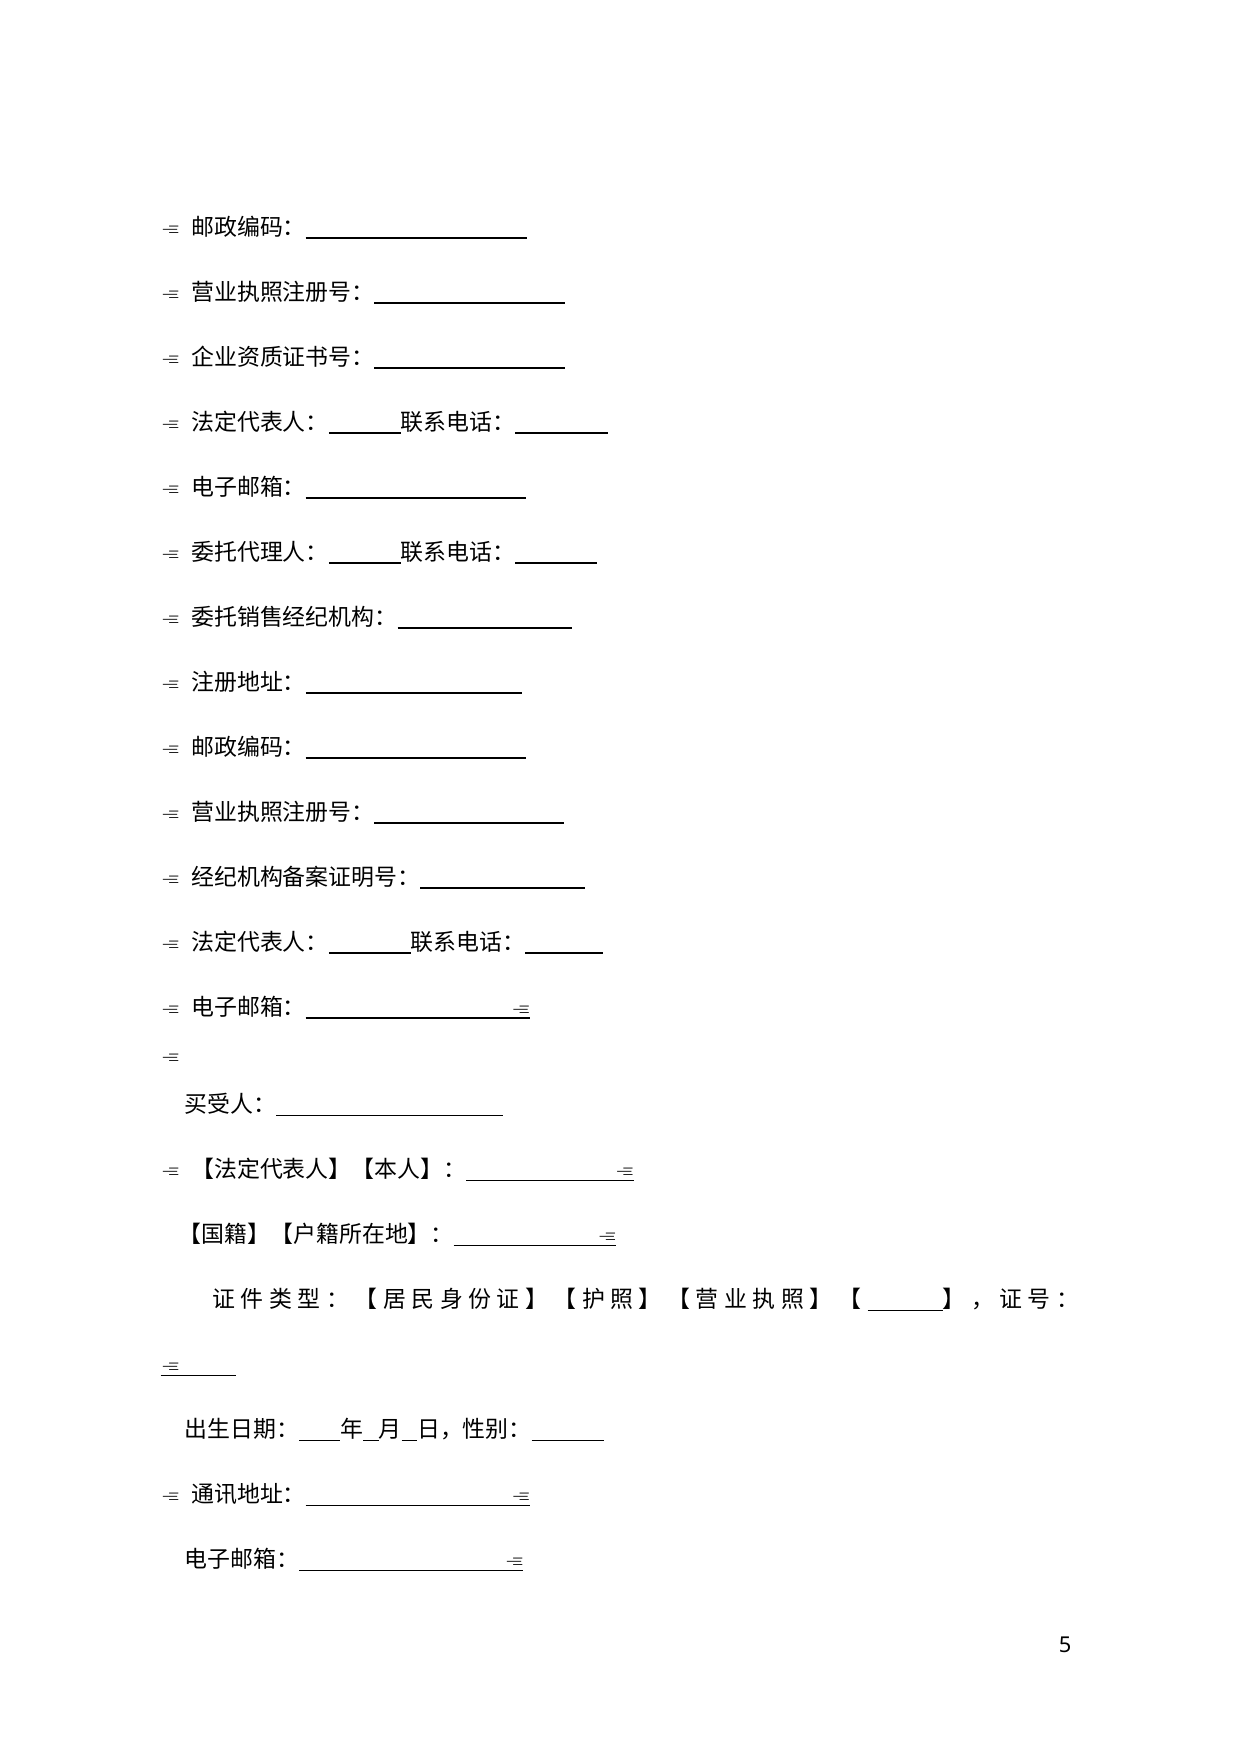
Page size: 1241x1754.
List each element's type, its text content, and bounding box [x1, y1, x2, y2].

text 证件类型：【居民身份证】【护照】【营业执照】【 】，证号：  [161, 1266, 1079, 1396]
text  注册地址： [161, 648, 1079, 713]
text  通讯地址：  [161, 1461, 1079, 1526]
text 出生日期： 年 月 日，性别： [161, 1396, 1079, 1461]
text 买受人： [161, 1071, 1079, 1136]
text  营业执照注册号： [161, 258, 1079, 323]
text  [161, 1038, 1079, 1071]
text  委托代理人： 联系电话： [161, 518, 1079, 583]
text  法定代表人： 联系电话： [161, 388, 1079, 453]
text 电子邮箱：  [161, 1526, 1079, 1591]
text  企业资质证书号： [161, 323, 1079, 388]
text  法定代表人： 联系电话： [161, 908, 1079, 973]
text  电子邮箱： [161, 453, 1079, 518]
text  电子邮箱：  [161, 973, 1079, 1038]
text  委托销售经纪机构： [161, 583, 1079, 648]
text  营业执照注册号： [161, 778, 1079, 843]
text  【法定代表人】【本人】：  [161, 1136, 1079, 1201]
text  邮政编码： [161, 713, 1079, 778]
text 【国籍】【户籍所在地】：  [161, 1201, 1079, 1266]
text  经纪机构备案证明号： [161, 843, 1079, 908]
text  邮政编码： [161, 193, 1079, 258]
